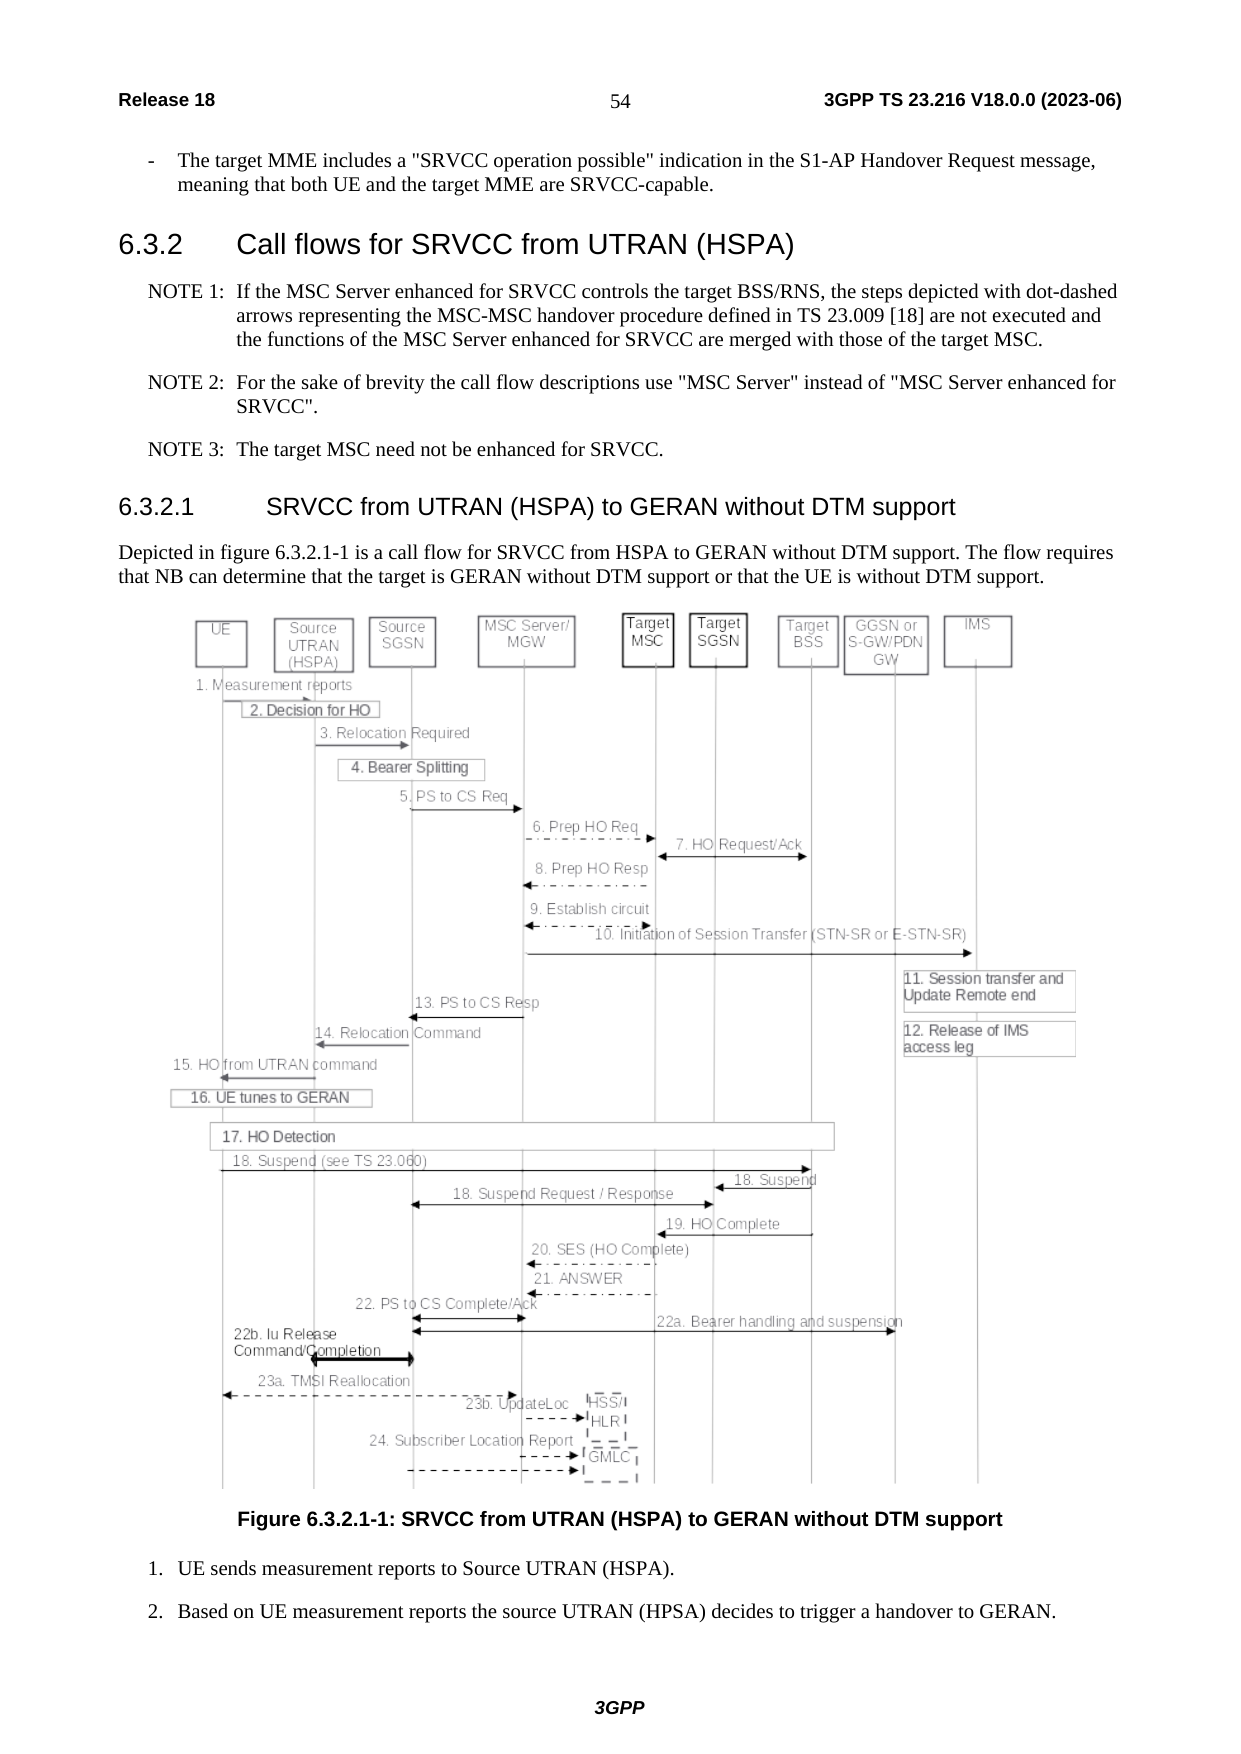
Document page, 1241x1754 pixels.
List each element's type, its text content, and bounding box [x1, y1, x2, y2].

text Depicted in figure 6.3.2.1-1 is a call flow for SRVCC from HSPA to GERAN without DTM support. The flow requires that NB can determine that the target is GERAN without DTM support or that the UE is without DTM support. [118, 540, 1122, 588]
text 1. UE sends measurement reports to Source UTRAN (HSPA). [148, 1556, 1122, 1580]
text NOTE 2: For the sake of brevity the call flow descriptions use "MSC Server" instead of "MSC Server enhanced for SRVCC". [148, 370, 1122, 418]
text - The target MME includes a "SRVCC operation possible" indication in the S1-AP Handover Request message, meaning that both UE and the target MME are SRVCC-capable. [148, 147, 1122, 196]
text NOTE 3: The target MSC need not be enhanced for SRVCC. [148, 437, 1122, 461]
text NOTE 1: If the MSC Server enhanced for SRVCC controls the target BSS/RNS, the steps depicted with dot-dashed arrows representing the MSC-MSC handover procedure defined in TS 23.009 [18] are not executed and the functions of the MSC Server enhanced for SRVCC are merged with those of the target MSC. [148, 279, 1122, 351]
text 2. Based on UE measurement reports the source UTRAN (HPSA) decides to trigger a handover to GERAN. [148, 1599, 1122, 1623]
subtitle 6.3.2 Call flows for SRVCC from UTRAN (HSPA) [118, 227, 1122, 260]
text Figure 6.3.2.1-1: SRVCC from UTRAN (HSPA) to GERAN without DTM support [118, 1507, 1122, 1531]
subtitle 6.3.2.1 SRVCC from UTRAN (HSPA) to GERAN without DTM support [118, 492, 1122, 521]
